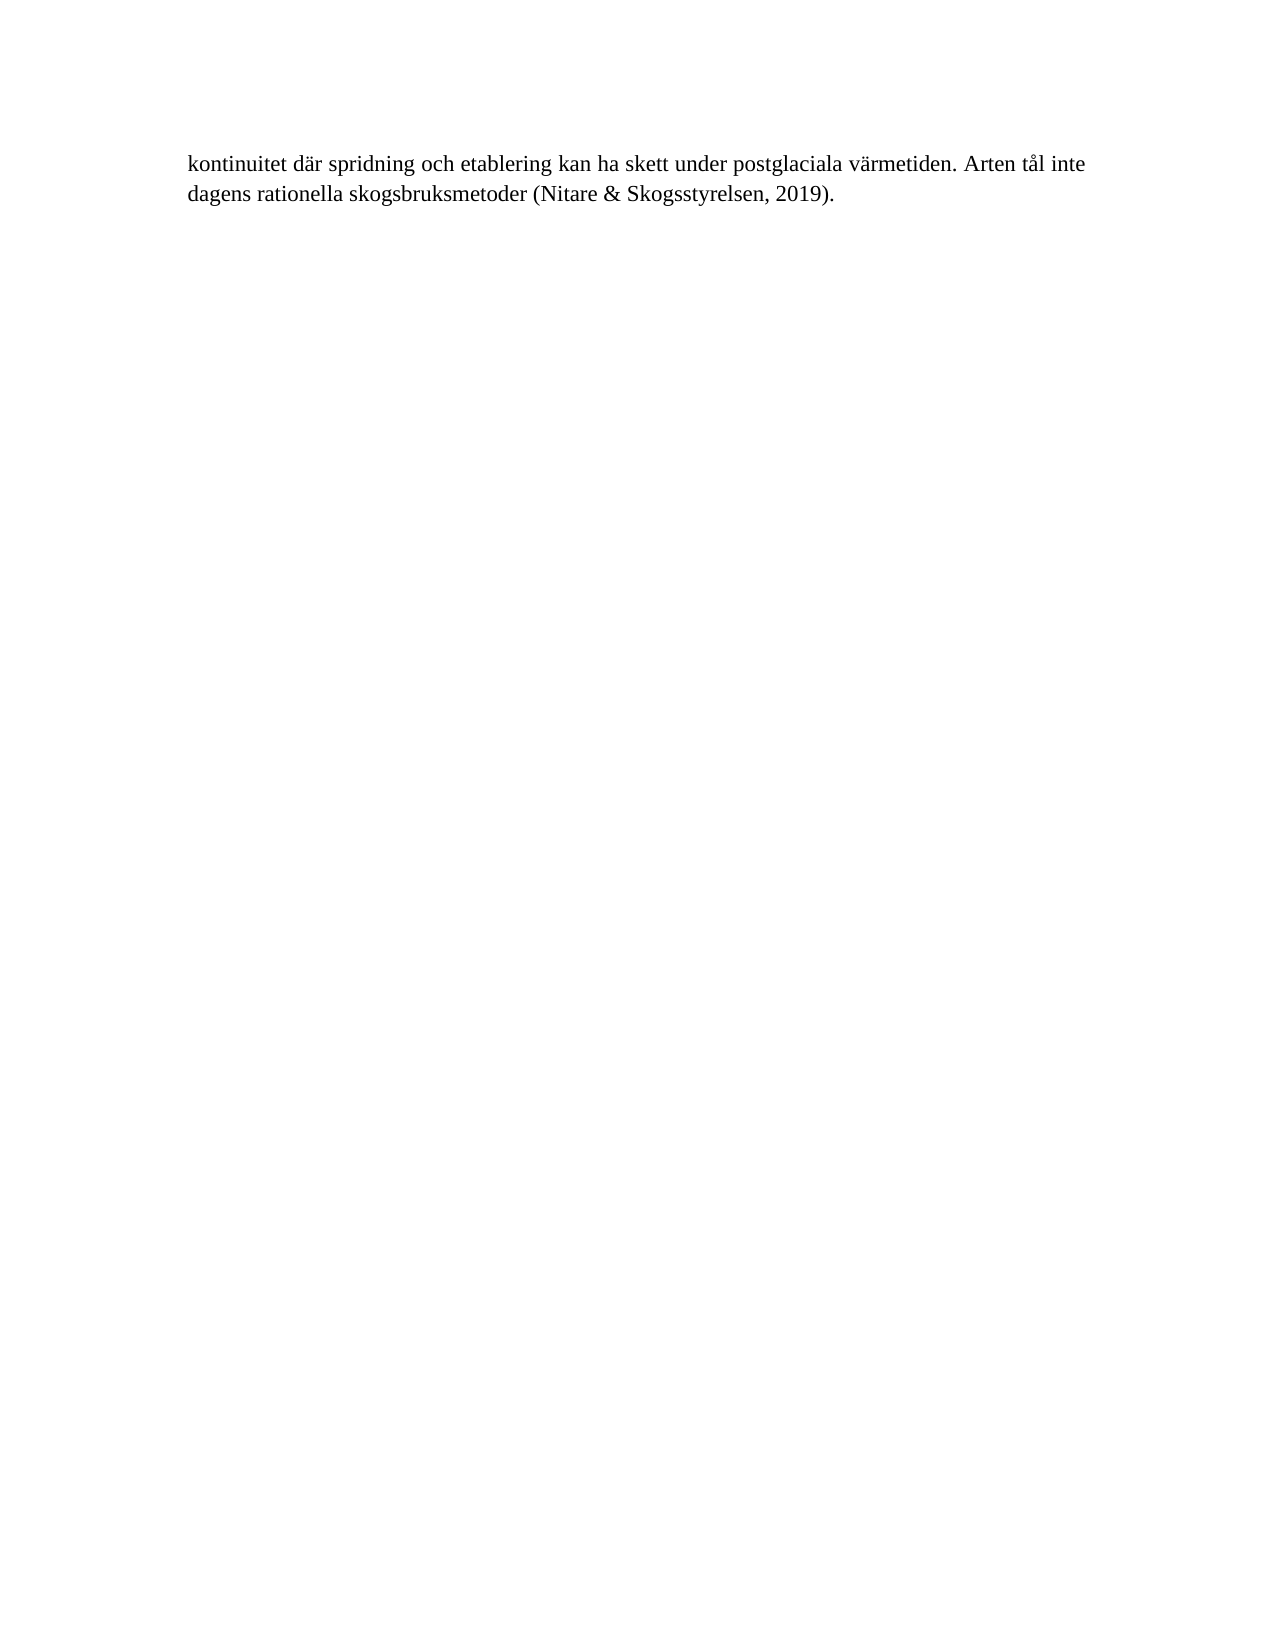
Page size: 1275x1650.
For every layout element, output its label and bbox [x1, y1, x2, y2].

text [187, 150, 1087, 207]
